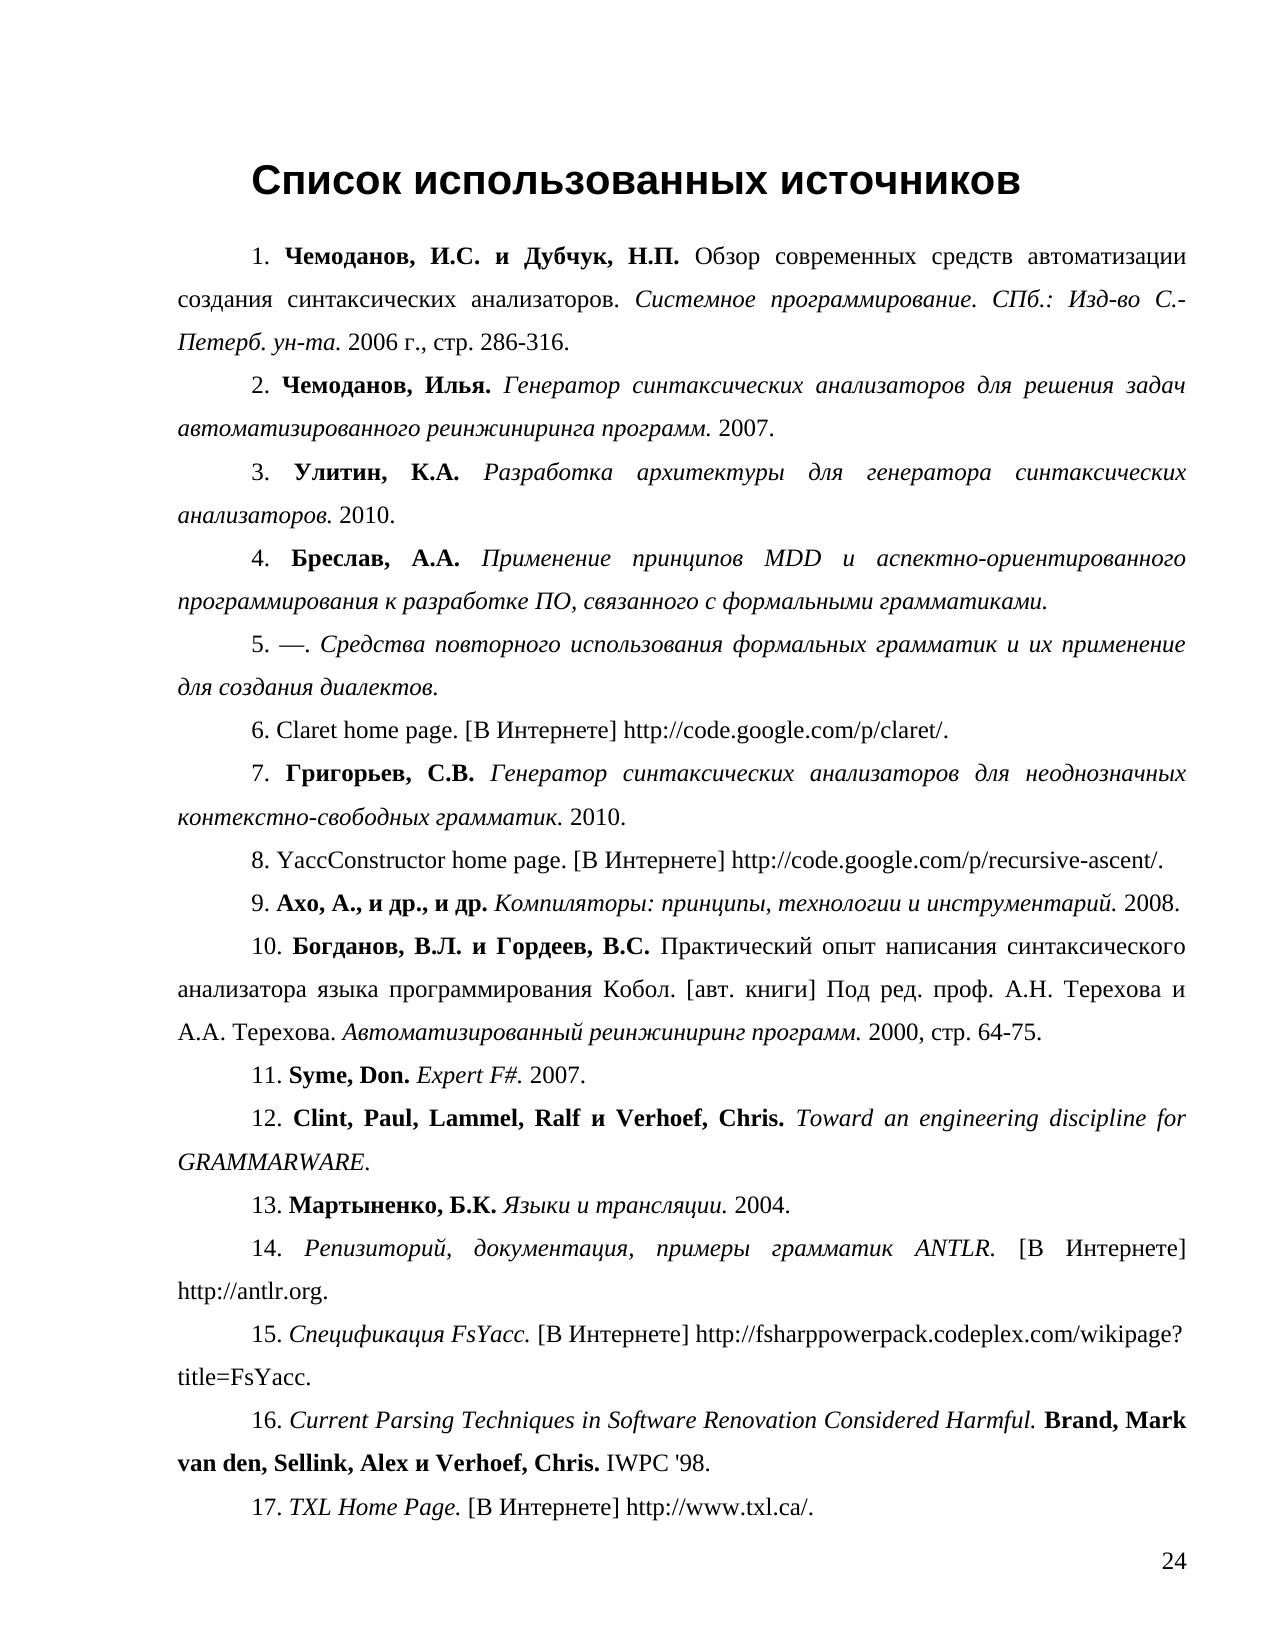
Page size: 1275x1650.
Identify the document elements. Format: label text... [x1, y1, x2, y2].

text 2. Чемоданов, Илья. Генератор синтаксических анализаторов для решения задач автоматизированного реинжиниринга программ. 2007. [177, 370, 1186, 442]
text 12. Clint, Paul, Lammel, Ralf и Verhoef, Chris. Toward an engineering discipline for GRAMMARWARE. [177, 1103, 1186, 1175]
text 9. Ахо, А., и др., и др. Компиляторы: принципы, технологии и инструментарий. 2008. [177, 888, 1186, 917]
text 3. Улитин, К.А. Разработка архитектуры для генератора синтаксических анализаторов. 2010. [177, 457, 1186, 528]
text 4. Бреслав, А.А. Применение принципов MDD и аспектно-ориентированного программирования к разработке ПО, связанного с формальными грамматиками. [177, 543, 1186, 615]
text 16. Current Parsing Techniques in Software Renovation Considered Harmful. Brand, Mark van den, Sellink, Alex и Verhoef, Chris. IWPC '98. [177, 1405, 1186, 1477]
text 17. TXL Home Page. [В Интернете] http://www.txl.ca/. [177, 1492, 1186, 1520]
text 10. Богданов, В.Л. и Гордеев, В.С. Практический опыт написания синтаксического анализатора языка программирования Кобол. [авт. книги] Под ред. проф. А.Н. Терехова и А.А. Терехова. Автоматизированный реинжиниринг программ. 2000, стр. 64-75. [177, 931, 1186, 1046]
text 11. Syme, Don. Expert F#. 2007. [177, 1060, 1186, 1089]
text 15. Спецификация FsYacc. [В Интернете] http://fsharppowerpack.codeplex.com/wikipage?title=FsYacc. [177, 1319, 1186, 1391]
text 14. Репизиторий, документация, примеры грамматик ANTLR. [В Интернете] http://antlr.org. [177, 1233, 1186, 1305]
text 8. YaccConstructor home page. [В Интернете] http://code.google.com/p/recursive-ascent/. [177, 845, 1186, 873]
text 7. Григорьев, С.В. Генератор синтаксических анализаторов для неоднозначных контекстно-свободных грамматик. 2010. [177, 758, 1186, 830]
text 1. Чемоданов, И.С. и Дубчук, Н.П. Обзор современных средств автоматизации создания синтаксических анализаторов. Системное программирование. СПб.: Изд-во С.-Петерб. ун-та. ., стр. 286-316. [177, 241, 1186, 356]
text 5. —. Средства повторного использования формальных грамматик и их применение для создания диалектов. [177, 629, 1186, 701]
text 13. Мартыненко, Б.К. Языки и трансляции. 2004. [177, 1190, 1186, 1218]
subtitle Список использованных источников [177, 156, 1186, 203]
text 6. Claret home page. [В Интернете] http://code.google.com/p/claret/. [177, 715, 1186, 744]
